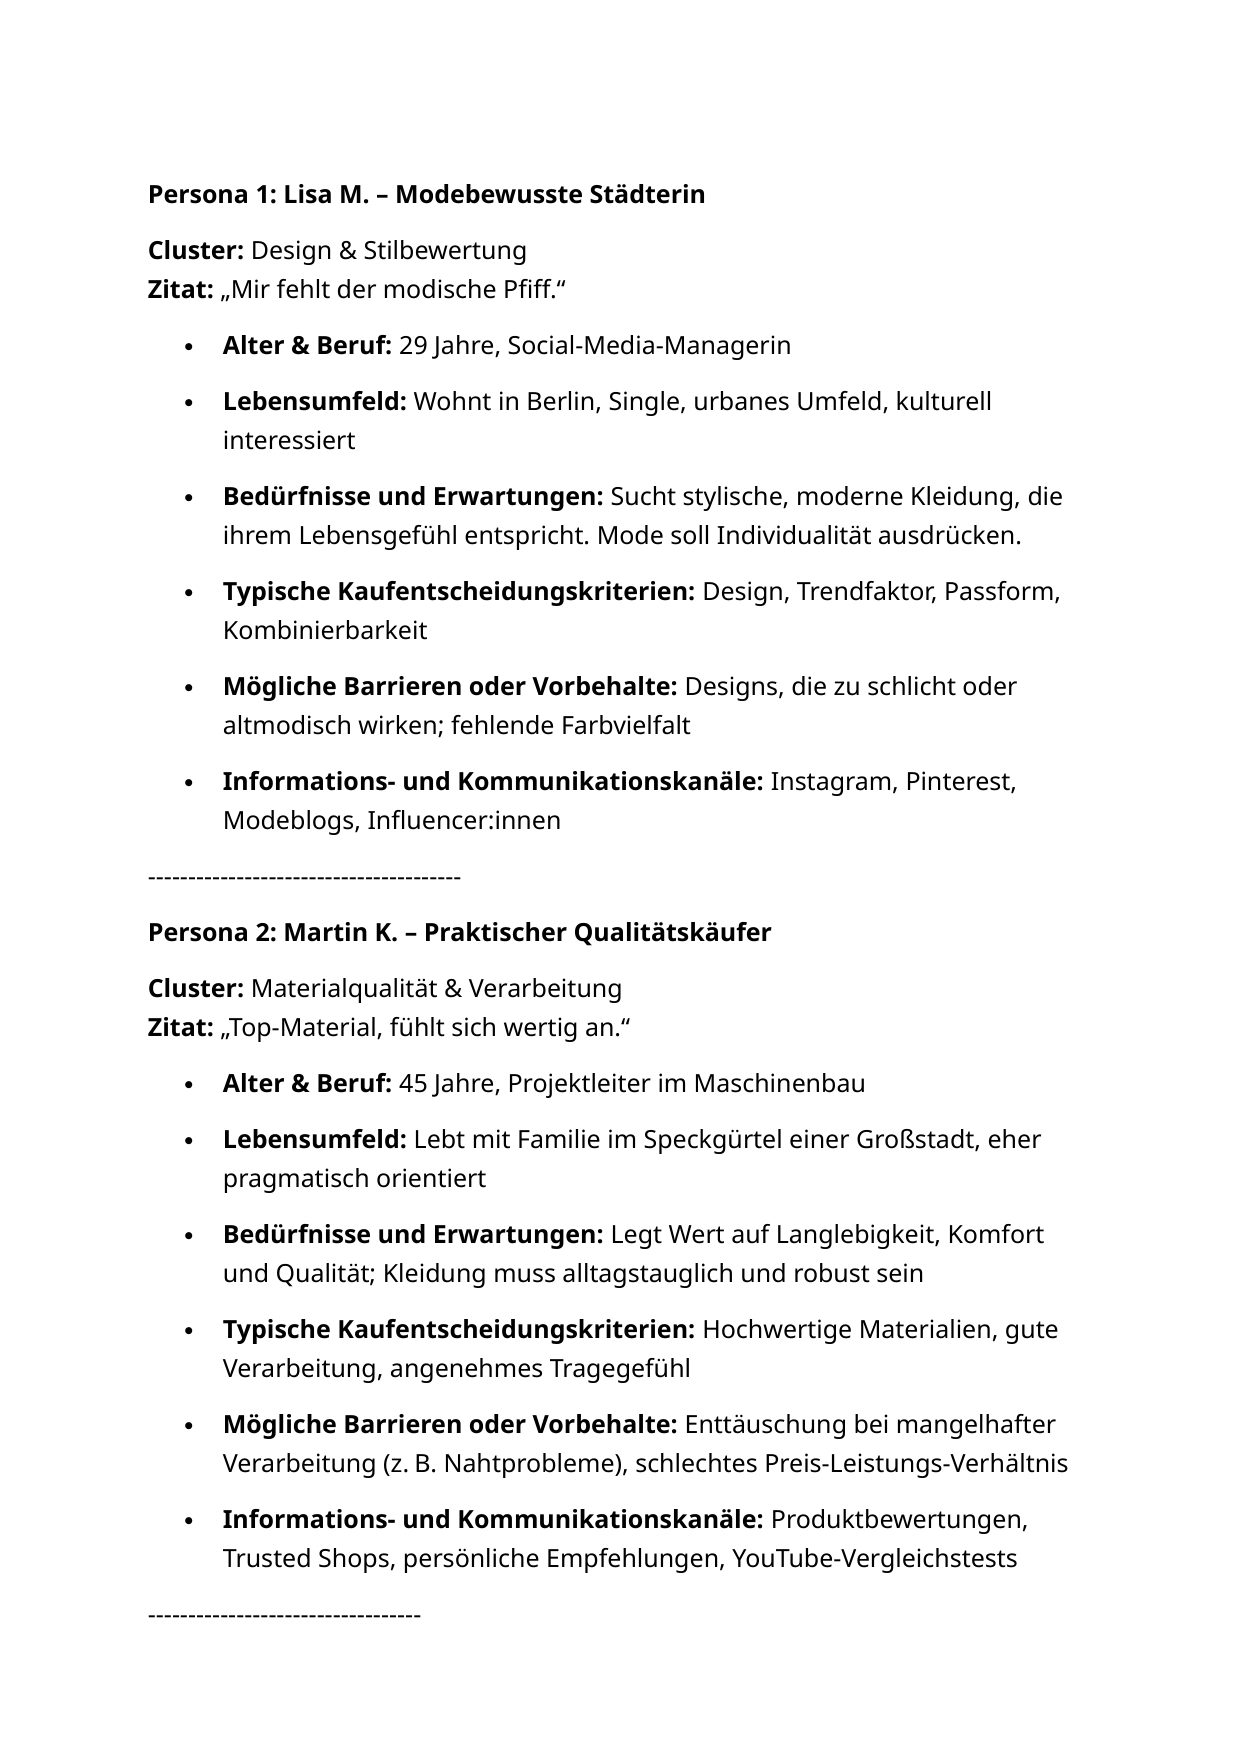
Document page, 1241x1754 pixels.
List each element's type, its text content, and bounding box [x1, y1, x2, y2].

list Informations- und Kommunikationskanäle: Instagram, Pinterest, Modeblogs, Influencer:innen [185, 764, 1093, 837]
text Persona 1: Lisa M. – Modebewusste Städterin [148, 177, 1093, 211]
text Persona 2: Martin K. – Praktischer Qualitätskäufer [148, 915, 1093, 949]
text ---------------------------------- [148, 1596, 1093, 1630]
list Lebensumfeld: Lebt mit Familie im Speckgürtel einer Großstadt, eher pragmatisch orientiert [185, 1121, 1093, 1194]
list Typische Kaufentscheidungskriterien: Hochwertige Materialien, gute Verarbeitung, angenehmes Tragegefühl [185, 1311, 1093, 1384]
list Bedürfnisse und Erwartungen: Sucht stylische, moderne Kleidung, die ihrem Lebensgefühl entspricht. Mode soll Individualität ausdrücken. [185, 479, 1093, 552]
text --------------------------------------- [148, 859, 1093, 893]
list Mögliche Barrieren oder Vorbehalte: Enttäuschung bei mangelhafter Verarbeitung (z. B. Nahtprobleme), schlechtes Preis-Leistungs-Verhältnis [185, 1406, 1093, 1479]
list Alter & Beruf: 29 Jahre, Social-Media-Managerin [185, 328, 1093, 362]
list Lebensumfeld: Wohnt in Berlin, Single, urbanes Umfeld, kulturell interessiert [185, 384, 1093, 457]
text Cluster: Materialqualität & Verarbeitung Zitat: „Top-Material, fühlt sich wertig an.“ [148, 971, 1093, 1044]
list Bedürfnisse und Erwartungen: Legt Wert auf Langlebigkeit, Komfort und Qualität; Kleidung muss alltagstauglich und robust sein [185, 1216, 1093, 1289]
list Informations- und Kommunikationskanäle: Produktbewertungen, Trusted Shops, persönliche Empfehlungen, YouTube-Vergleichstests [185, 1501, 1093, 1574]
list Typische Kaufentscheidungskriterien: Design, Trendfaktor, Passform, Kombinierbarkeit [185, 574, 1093, 647]
list Mögliche Barrieren oder Vorbehalte: Designs, die zu schlicht oder altmodisch wirken; fehlende Farbvielfalt [185, 669, 1093, 742]
text Cluster: Design & Stilbewertung Zitat: „Mir fehlt der modische Pfiff.“ [148, 233, 1093, 306]
list Alter & Beruf: 45 Jahre, Projektleiter im Maschinenbau [185, 1066, 1093, 1099]
